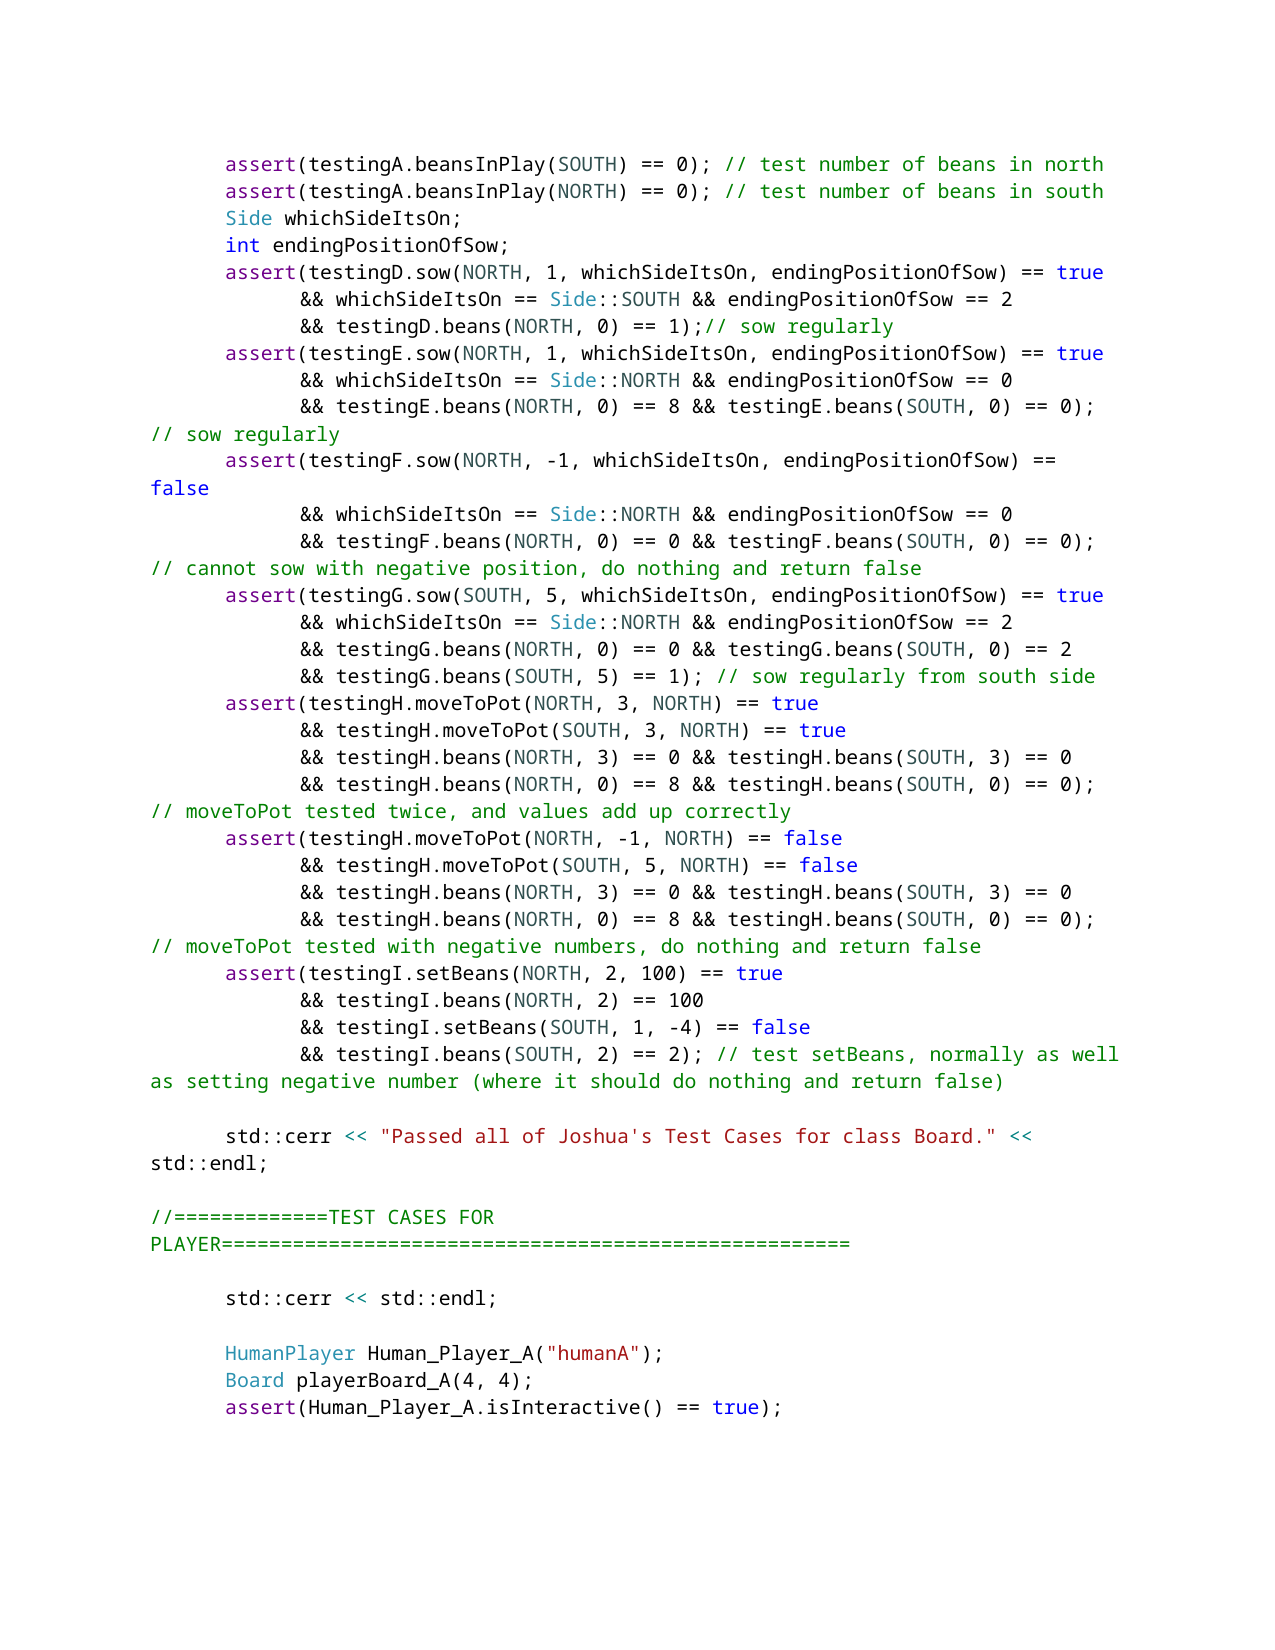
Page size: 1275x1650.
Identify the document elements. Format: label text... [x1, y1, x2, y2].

text int endingPositionOfSow; [150, 231, 1125, 258]
text && testingG.beans(SOUTH, 5) == 1); // sow regularly from south side [150, 663, 1125, 689]
text && testingH.beans(NORTH, 3) == 0 && testingH.beans(SOUTH, 3) == 0 [150, 743, 1125, 771]
text && testingH.beans(NORTH, 0) == 8 && testingH.beans(SOUTH, 0) == 0); // moveToPot tested twice, and values add up correctly [150, 771, 1125, 824]
text Board playerBoard_A(4, 4); [150, 1366, 1125, 1393]
text && testingH.moveToPot(SOUTH, 5, NORTH) == false [150, 851, 1125, 878]
text assert(testingA.beansInPlay(SOUTH) == 0); // test number of beans in north [150, 150, 1125, 177]
text && testingI.beans(NORTH, 2) == 100 [150, 986, 1125, 1013]
text assert(testingG.sow(SOUTH, 5, whichSideItsOn, endingPositionOfSow) == true [150, 582, 1125, 609]
text && testingI.beans(SOUTH, 2) == 2); // test setBeans, normally as well as setting negative number (where it should do nothing and return false) [150, 1040, 1125, 1094]
text && testingH.beans(NORTH, 3) == 0 && testingH.beans(SOUTH, 3) == 0 [150, 878, 1125, 905]
text assert(testingH.moveToPot(NORTH, -1, NORTH) == false [150, 824, 1125, 851]
text assert(testingI.setBeans(NORTH, 2, 100) == true [150, 959, 1125, 986]
text && testingE.beans(NORTH, 0) == 8 && testingE.beans(SOUTH, 0) == 0); // sow regularly [150, 393, 1125, 447]
text && whichSideItsOn == Side::NORTH && endingPositionOfSow == 2 [150, 609, 1125, 636]
text && testingF.beans(NORTH, 0) == 0 && testingF.beans(SOUTH, 0) == 0); // cannot sow with negative position, do nothing and return false [150, 528, 1125, 582]
text && testingG.beans(NORTH, 0) == 0 && testingG.beans(SOUTH, 0) == 2 [150, 636, 1125, 663]
text assert(testingA.beansInPlay(NORTH) == 0); // test number of beans in south [150, 177, 1125, 204]
text std::cerr << std::endl; [150, 1284, 1125, 1311]
text && whichSideItsOn == Side::NORTH && endingPositionOfSow == 0 [150, 366, 1125, 393]
text && testingH.beans(NORTH, 0) == 8 && testingH.beans(SOUTH, 0) == 0); // moveToPot tested with negative numbers, do nothing and return false [150, 905, 1125, 959]
text assert(testingH.moveToPot(NORTH, 3, NORTH) == true [150, 689, 1125, 717]
text && whichSideItsOn == Side::NORTH && endingPositionOfSow == 0 [150, 501, 1125, 528]
text && testingH.moveToPot(SOUTH, 3, NORTH) == true [150, 717, 1125, 743]
text && whichSideItsOn == Side::SOUTH && endingPositionOfSow == 2 [150, 285, 1125, 312]
text assert(testingD.sow(NORTH, 1, whichSideItsOn, endingPositionOfSow) == true [150, 258, 1125, 285]
text //=============TEST CASES FOR PLAYER===================================================== [150, 1203, 1125, 1257]
text HumanPlayer Human_Player_A("humanA"); [150, 1339, 1125, 1366]
text && testingD.beans(NORTH, 0) == 1);// sow regularly [150, 312, 1125, 339]
text assert(Human_Player_A.isInteractive() == true); [150, 1393, 1125, 1420]
text std::cerr << "Passed all of Joshua's Test Cases for class Board." << std::endl; [150, 1122, 1125, 1176]
text assert(testingE.sow(NORTH, 1, whichSideItsOn, endingPositionOfSow) == true [150, 339, 1125, 366]
text Side whichSideItsOn; [150, 204, 1125, 231]
text assert(testingF.sow(NORTH, -1, whichSideItsOn, endingPositionOfSow) == false [150, 447, 1125, 501]
text && testingI.setBeans(SOUTH, 1, -4) == false [150, 1013, 1125, 1040]
